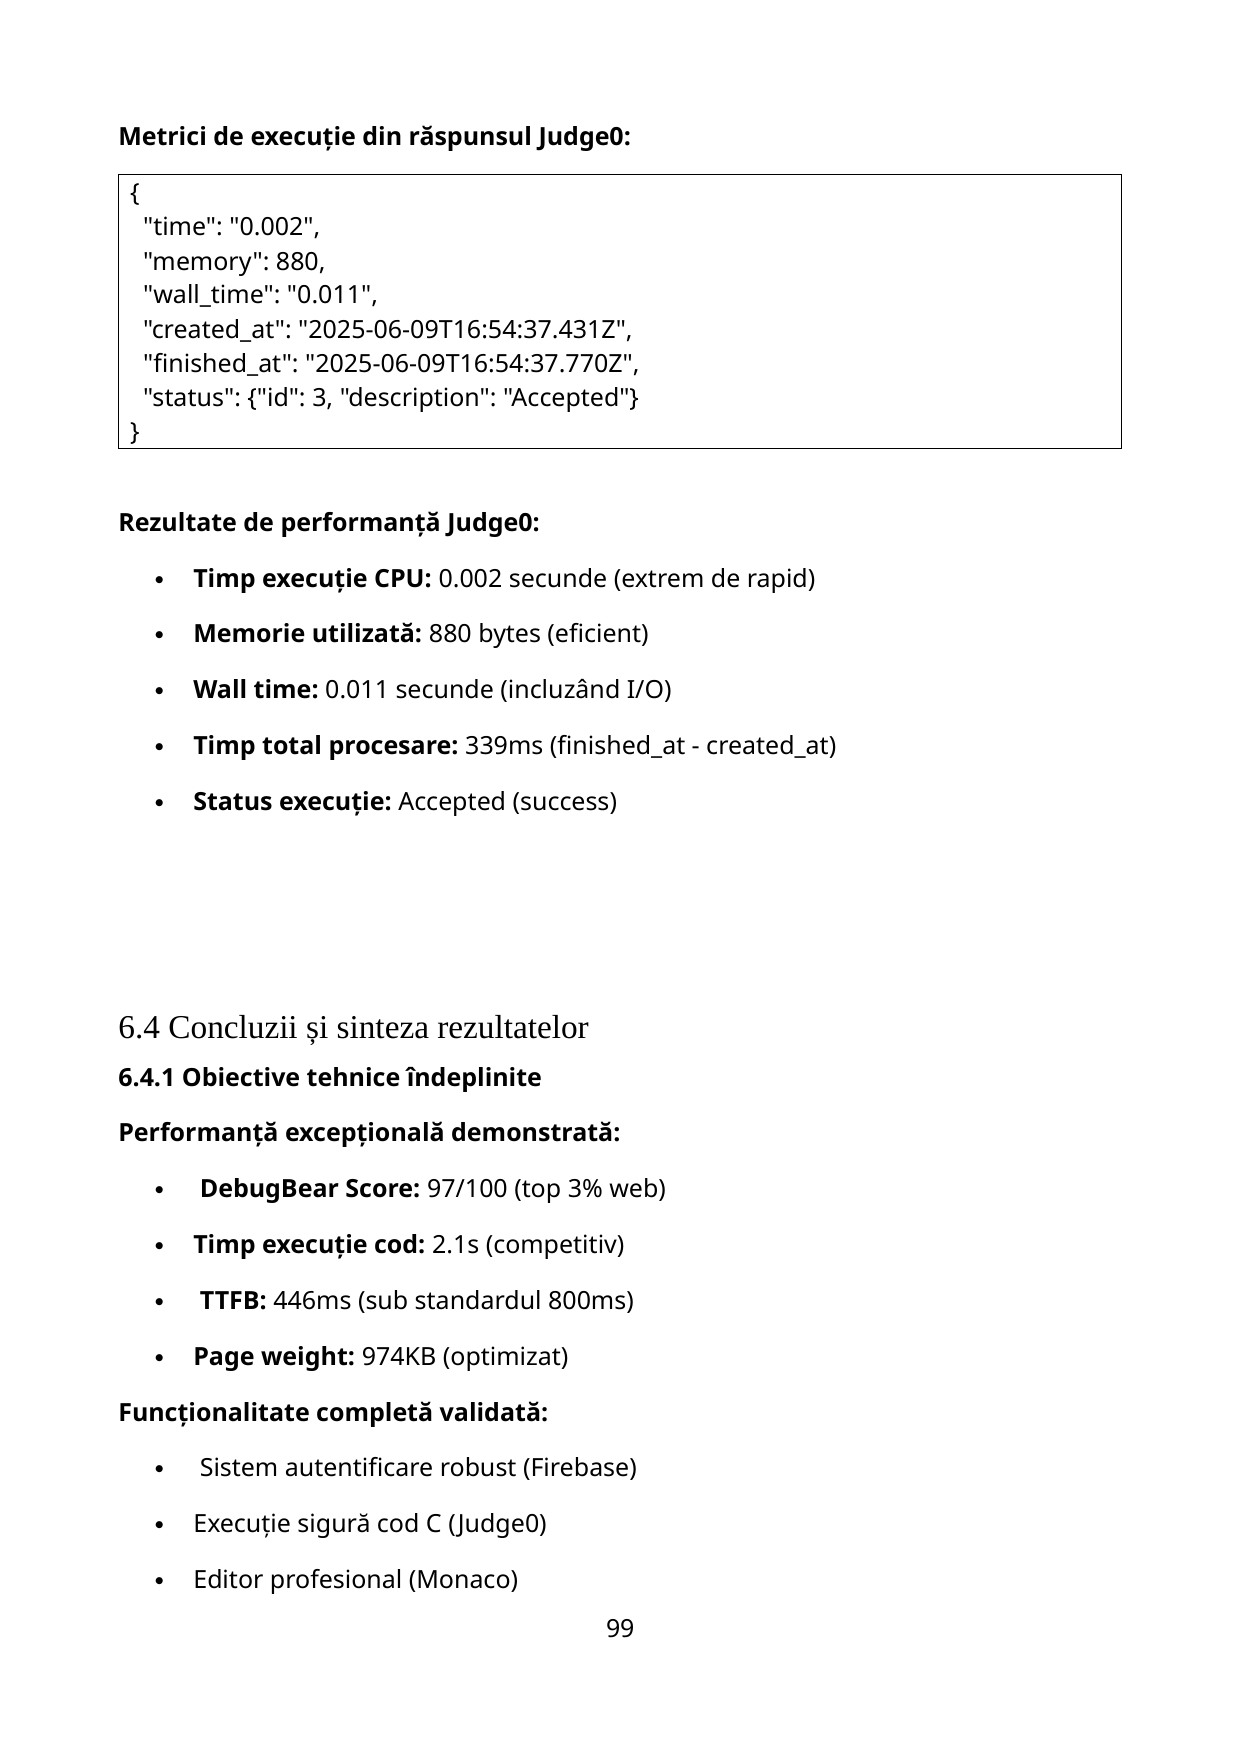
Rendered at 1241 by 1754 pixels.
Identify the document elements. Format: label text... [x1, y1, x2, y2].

list Memorie utilizată: 880 bytes (eficient) [156, 616, 1122, 650]
text Funcționalitate completă validată: [118, 1394, 1122, 1428]
text Rezultate de performanță Judge0: [118, 504, 1122, 538]
list Editor profesional (Monaco) [156, 1562, 1122, 1596]
list Timp total procesare: 339ms (finished_at - created_at) [156, 728, 1122, 762]
list Wall time: 0.011 secunde (incluzând I/O) [156, 672, 1122, 706]
list Timp execuție CPU: 0.002 secunde (extrem de rapid) [156, 560, 1122, 594]
list Status execuție: Accepted (success) [156, 783, 1122, 818]
text 6.4.1 Obiective tehnice îndeplinite [118, 1059, 1122, 1093]
list TTFB: 446ms (sub standardul 800ms) [156, 1283, 1122, 1317]
text Metrici de execuție din răspunsul Judge0: [118, 118, 1122, 152]
table_header { "time": "0.002", "memory": 880, "wall_time": "0.011", "created_at": "2025-06-09T16:54:37.431Z", "finished_at": "2025-06-09T16:54:37.770Z", "status": {"id": 3, "description": "Accepted"} } [119, 175, 1121, 447]
list Sistem autentificare robust (Firebase) [156, 1450, 1122, 1484]
list Execuție sigură cod C (Judge0) [156, 1506, 1122, 1540]
list Timp execuție cod: 2.1s (competitiv) [156, 1227, 1122, 1261]
subtitle 6.4 Concluzii și sinteza rezultatelor [118, 1007, 1122, 1045]
list DebugBear Score: 97/100 (top 3% web) [156, 1171, 1122, 1205]
list Page weight: 974KB (optimizat) [156, 1338, 1122, 1372]
text Performanță excepțională demonstrată: [118, 1115, 1122, 1149]
